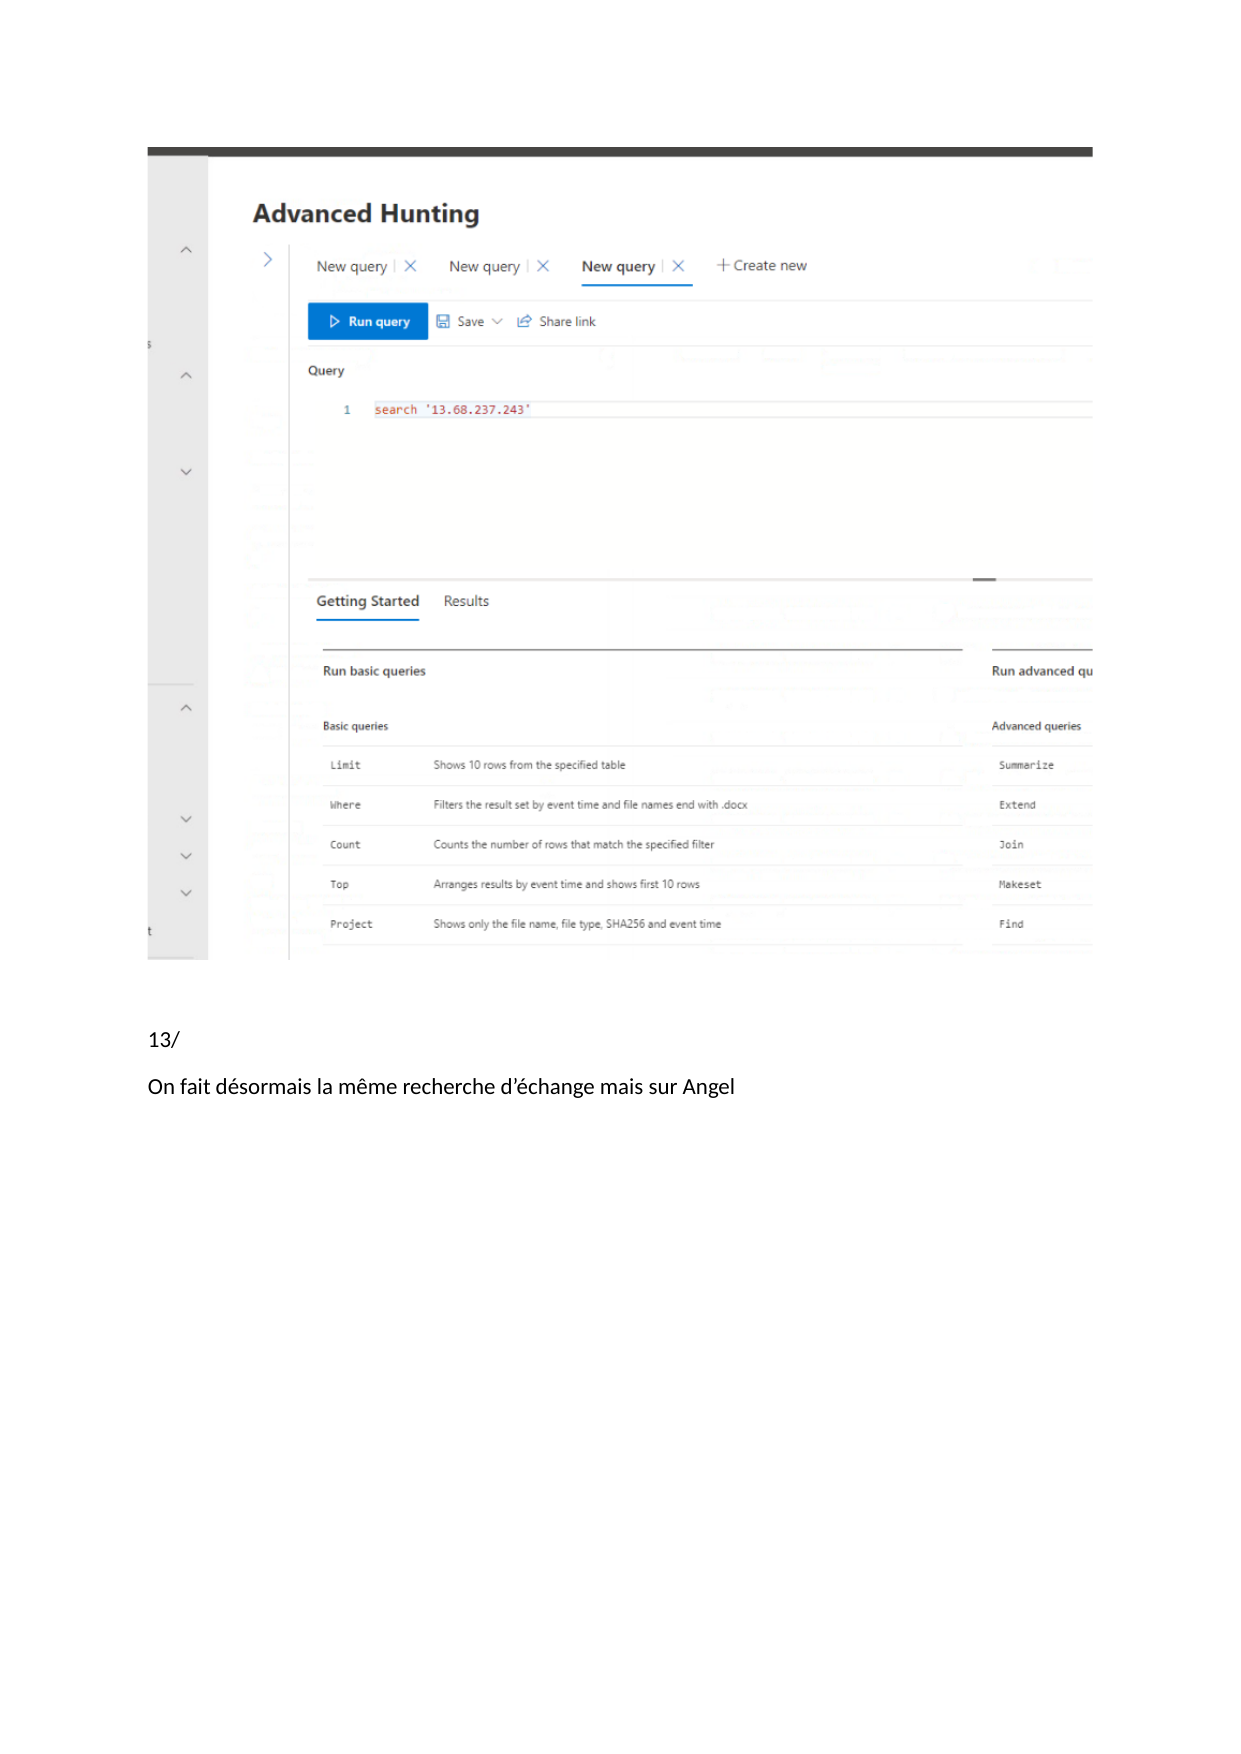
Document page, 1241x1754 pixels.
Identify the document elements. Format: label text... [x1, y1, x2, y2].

picture [147, 147, 1093, 960]
text 13/ [148, 1026, 1093, 1053]
text On fait désormais la même recherche d’échange mais sur Angel [148, 1072, 1093, 1100]
